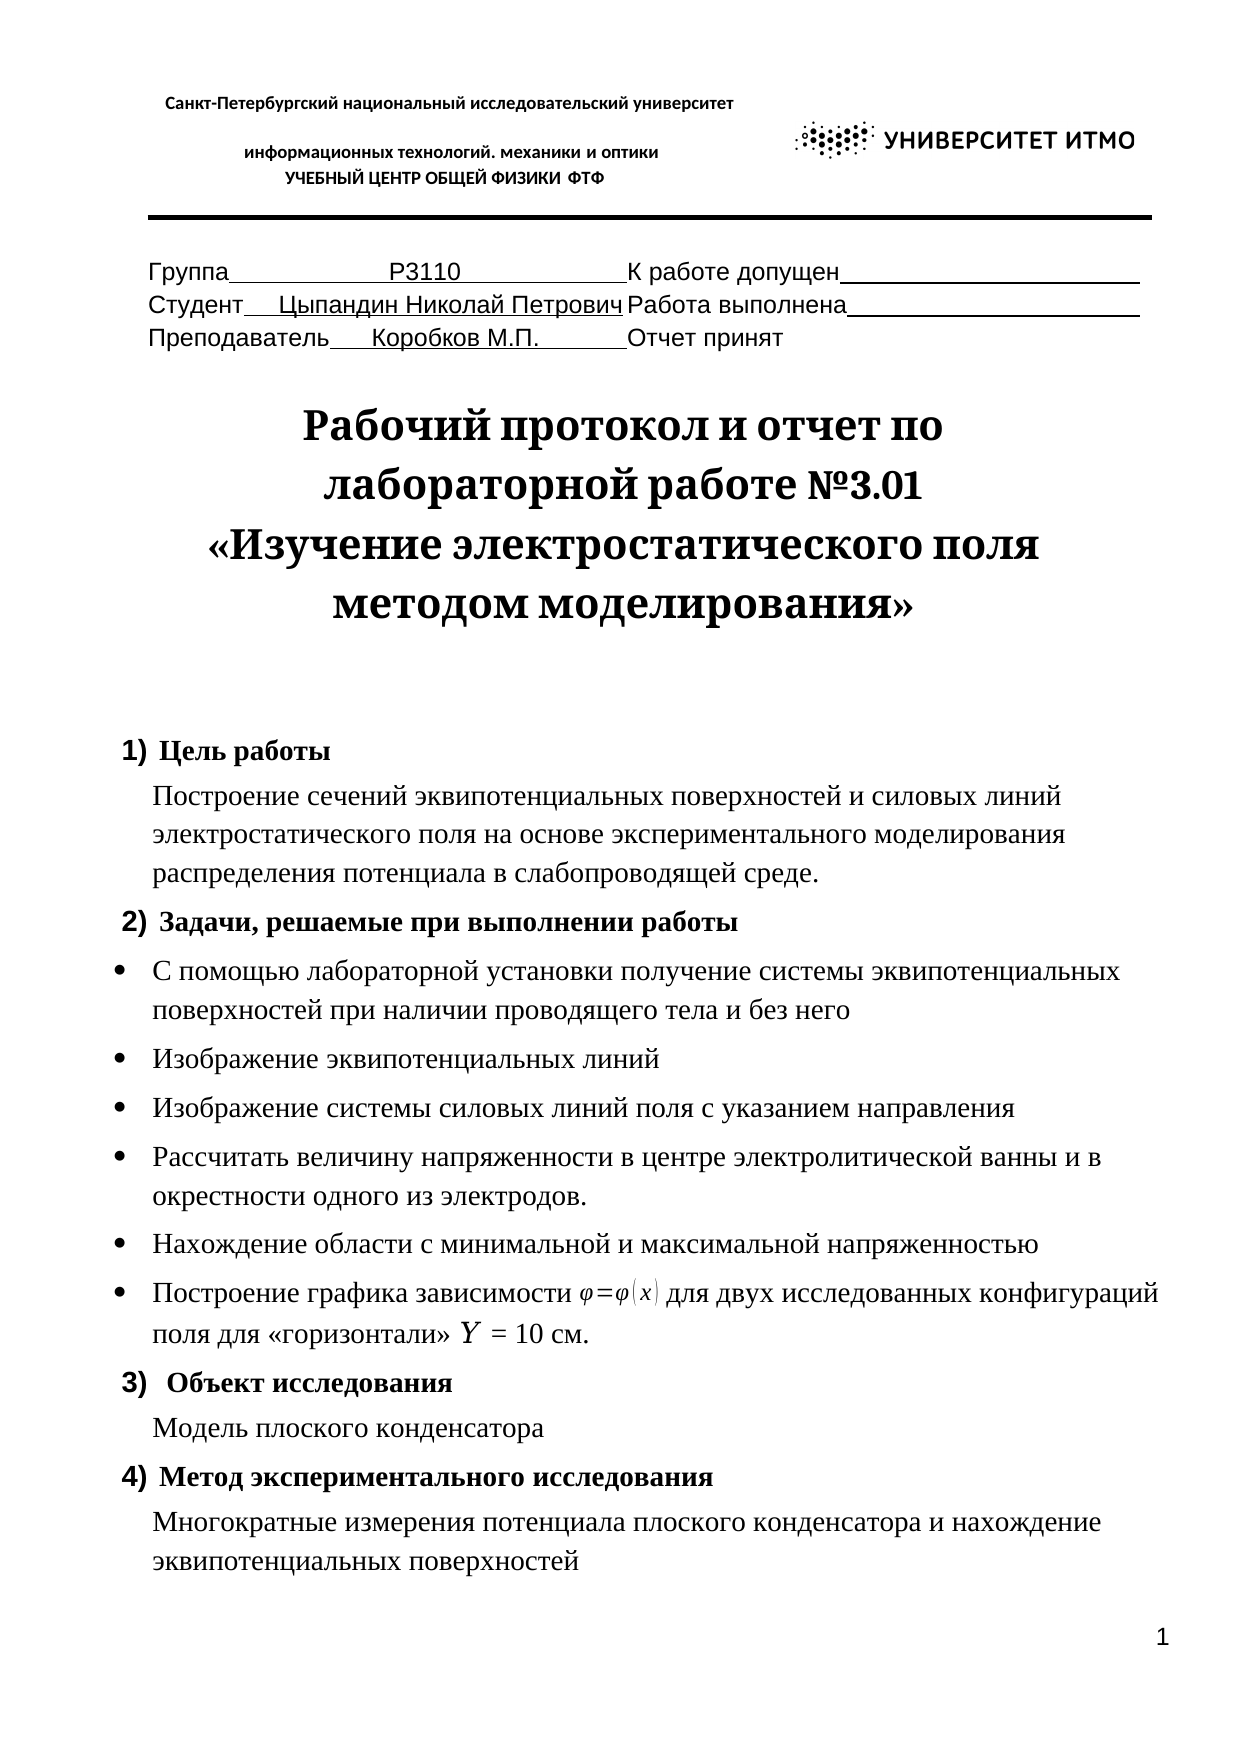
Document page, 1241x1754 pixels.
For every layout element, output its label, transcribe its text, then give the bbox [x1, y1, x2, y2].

text Многократные измерения потенциала плоского конденсатора и нахождение эквипотенциальных поверхностей [152, 1504, 1169, 1576]
text Рабочий протокол и отчет по [77, 403, 1169, 451]
text Модель плоского конденсатора [77, 1410, 1169, 1444]
picture [795, 121, 1135, 159]
list С помощью лабораторной установки получение системы эквипотенциальных поверхностей при наличии проводящего тела и без него [114, 953, 1169, 1025]
list Изображение системы силовых линий поля с указанием направления [114, 1090, 1169, 1123]
list Метод экспериментального исследования [121, 1459, 1169, 1493]
list Построение графика зависимости для двух исследованных конфигураций поля для «горизонтали» 𝑌 = 10 см. [114, 1276, 1169, 1350]
text «Изучение электростатического поля [77, 522, 1169, 569]
text лабораторной работе №3.01 [77, 462, 1169, 510]
text информационных технологий. механики и оптики УЧЕБНЫЙ ЦЕНТР ОБЩЕЙ ФИЗИКИ ФТФ [244, 122, 1135, 189]
list Рассчитать величину напряженности в центре электролитической ванны и в окрестности одного из электродов. [114, 1139, 1169, 1211]
list Задачи, решаемые при выполнении работы [121, 904, 1169, 938]
list Изображение эквипотенциальных линий [114, 1041, 1169, 1074]
list Нахождение области с минимальной и максимальной напряженностью [114, 1227, 1169, 1260]
text Группа P3110 К работе допущен Студент Цыпандин Николай Петрович Работа выполнена Преподаватель Коробков М.П. Отчет принят [148, 257, 1141, 352]
text методом моделирования» [77, 581, 1169, 629]
text Построение сечений эквипотенциальных поверхностей и силовых линий электростатического поля на основе экспериментального моделирования распределения потенциала в слабопроводящей среде. [152, 778, 1169, 889]
list Объект исследования [121, 1365, 1169, 1399]
list Цель работы [121, 733, 1169, 767]
text Санкт-Петербургский национальный исследовательский университет [165, 91, 1169, 114]
